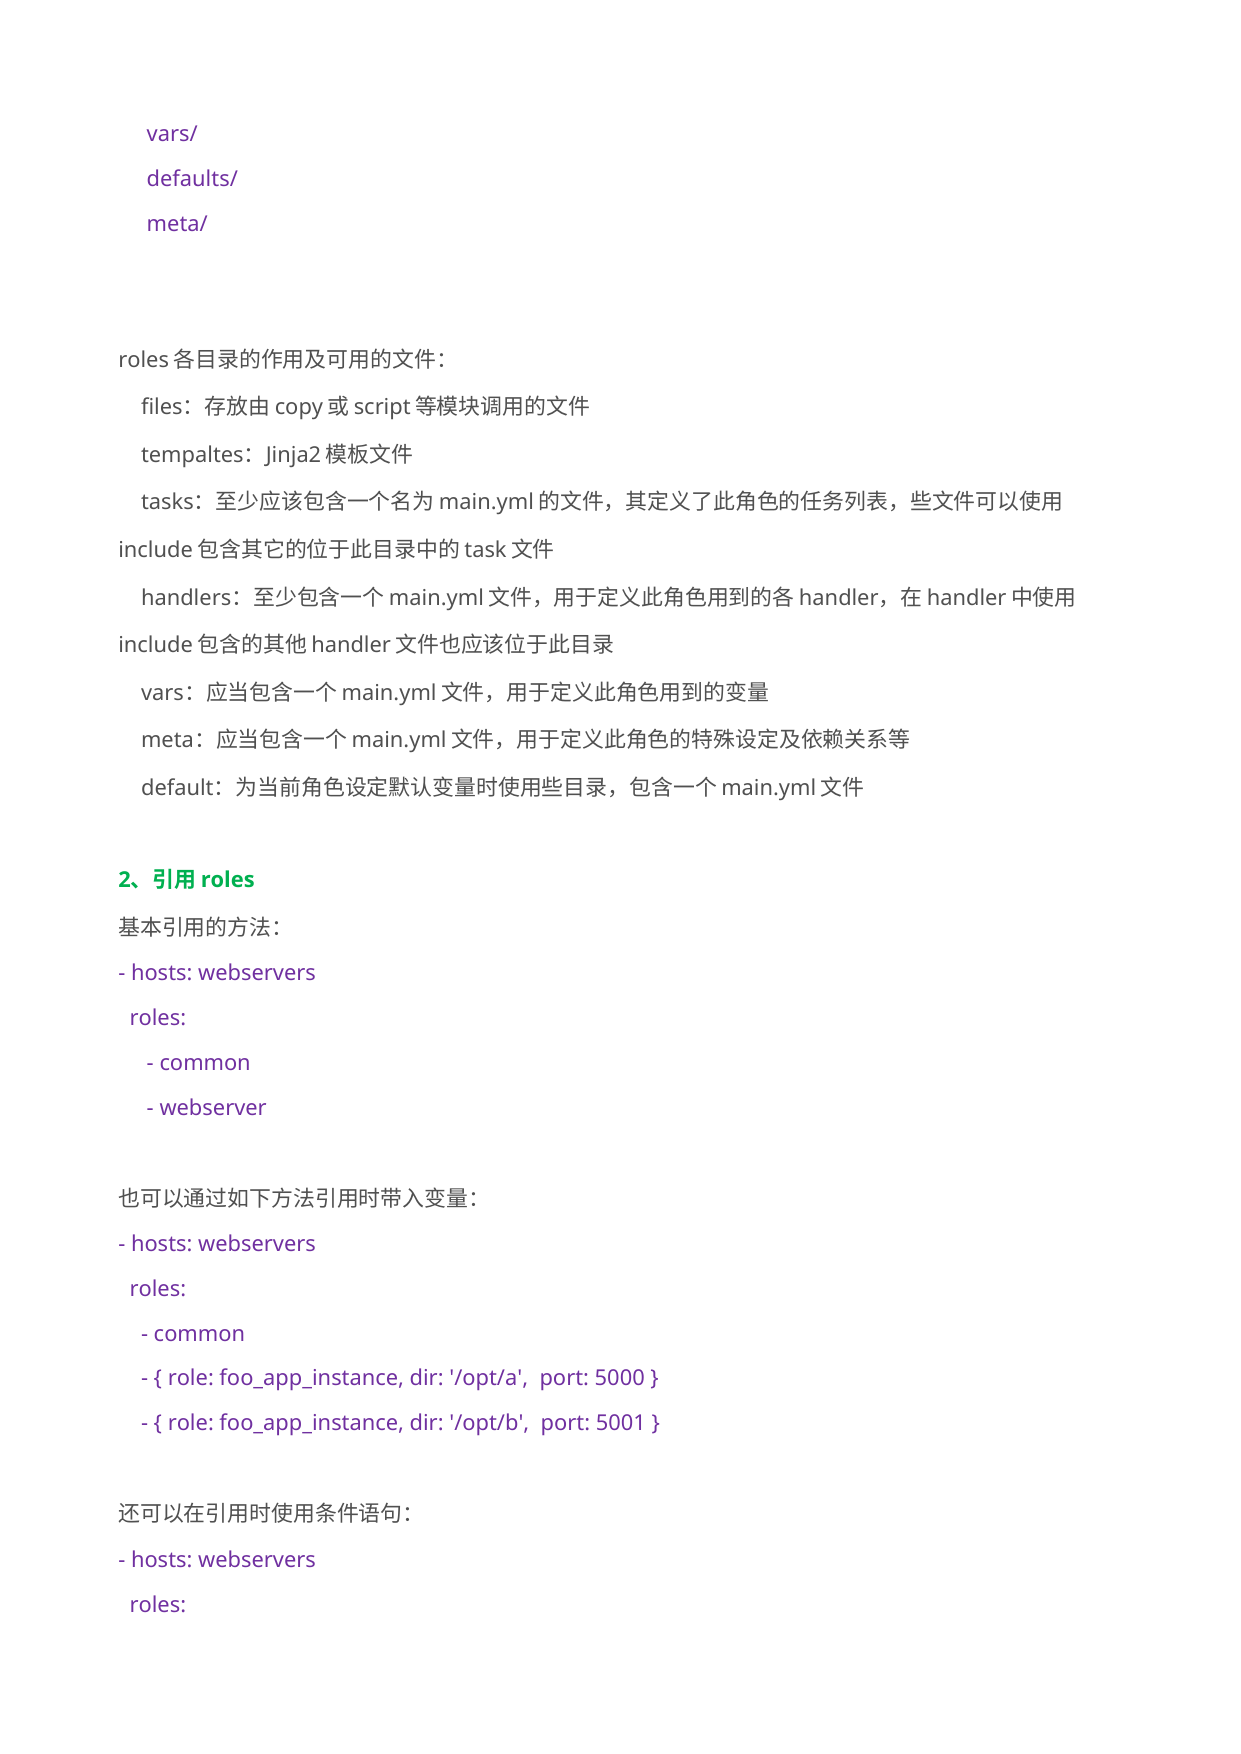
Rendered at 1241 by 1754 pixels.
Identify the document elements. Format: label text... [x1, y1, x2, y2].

text handlers：至少包含一个main.yml文件，用于定义此角色用到的各handler，在handler中使用include包含的其他handler文件也应该位于此目录 [118, 579, 1122, 659]
text - { role: foo_app_instance, dir: '/opt/b', port: 5001 } [118, 1407, 1122, 1437]
text 基本引用的方法： [118, 910, 1122, 942]
text tasks：至少应该包含一个名为main.yml的文件，其定义了此角色的任务列表，些文件可以使用include包含其它的位于此目录中的task文件 [118, 484, 1122, 564]
text - hosts: webservers [118, 1228, 1122, 1258]
text - { role: foo_app_instance, dir: '/opt/a', port: 5000 } [118, 1362, 1122, 1392]
text files：存放由copy或script等模块调用的文件 [118, 389, 1122, 421]
text roles: [118, 1002, 1122, 1032]
text 2、引用roles [118, 862, 1122, 894]
text roles各目录的作用及可用的文件： [118, 342, 1122, 373]
text - common [118, 1047, 1122, 1077]
text roles: [118, 1589, 1122, 1618]
text vars/ [118, 118, 1122, 148]
text - hosts: webservers [118, 957, 1122, 987]
text - webserver [118, 1091, 1122, 1121]
text default：为当前角色设定默认变量时使用些目录，包含一个main.yml文件 [118, 770, 1122, 802]
text - hosts: webservers [118, 1544, 1122, 1574]
text defaults/ [118, 163, 1122, 193]
text - common [118, 1318, 1122, 1347]
text roles: [118, 1273, 1122, 1303]
text meta：应当包含一个main.yml文件，用于定义此角色的特殊设定及依赖关系等 [118, 722, 1122, 754]
text vars：应当包含一个main.yml文件，用于定义此角色用到的变量 [118, 675, 1122, 707]
text tempaltes：Jinja2模板文件 [118, 437, 1122, 468]
text 也可以通过如下方法引用时带入变量： [118, 1181, 1122, 1212]
text 还可以在引用时使用条件语句： [118, 1496, 1122, 1528]
text meta/ [118, 207, 1122, 237]
